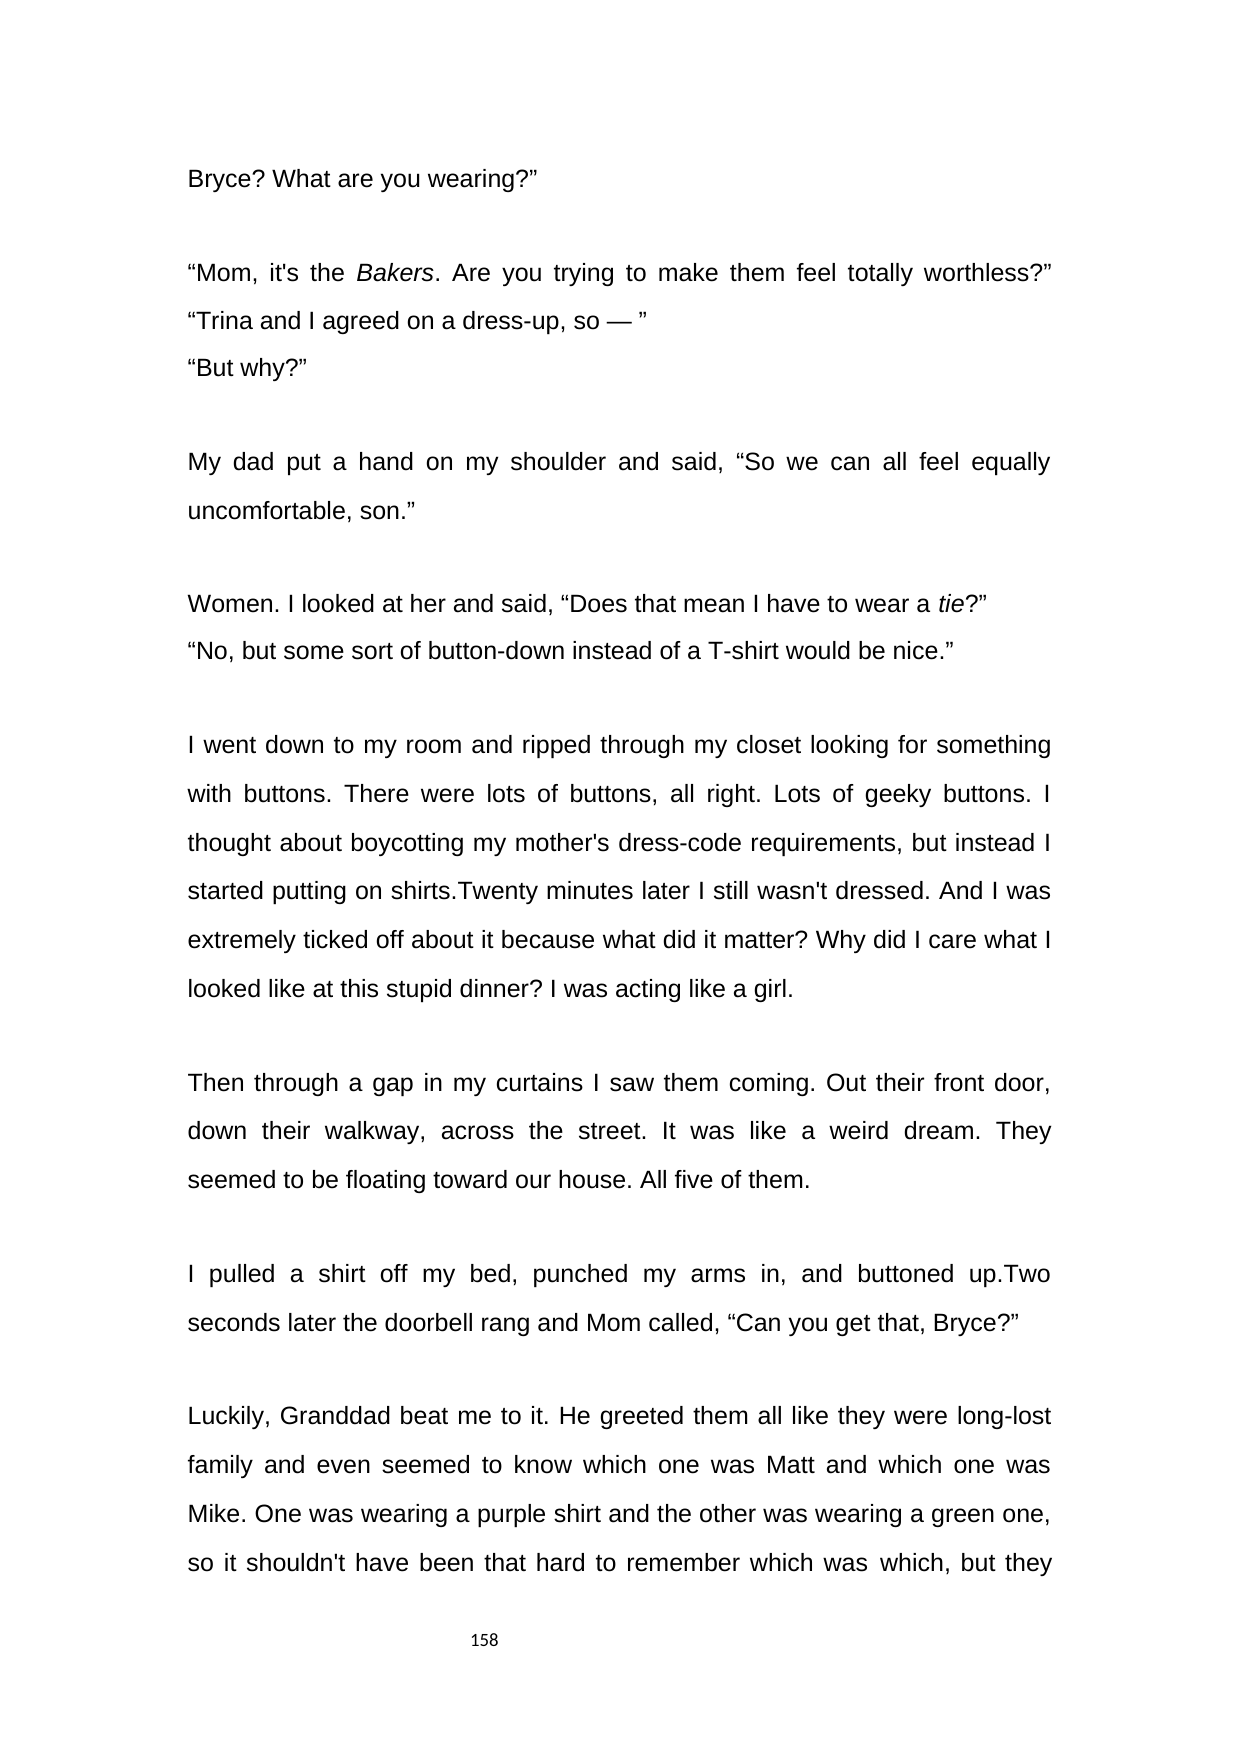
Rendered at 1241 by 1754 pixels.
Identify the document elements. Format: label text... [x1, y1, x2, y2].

text “Mom, it's the Bakers. Are you trying to make them feel totally worthless?” “Trina and I agreed on a dress-up, so — ” [187, 256, 1053, 337]
text I pulled a shirt off my bed, punched my arms in, and buttoned up.Two seconds later the doorbell rang and Mom called, “Can you get that, Bryce?” [187, 1257, 1053, 1338]
text Then through a gap in my curtains I saw them coming. Out their front door, down their walkway, across the street. It was like a weird dream. They seemed to be floating toward our house. All five of them. [187, 1066, 1053, 1196]
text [187, 1399, 1053, 1578]
text “No, but some sort of button-down instead of a T-shirt would be nice.” [187, 634, 1053, 667]
text I went down to my room and ripped through my closet looking for something with buttons. There were lots of buttons, all right. Lots of geeky buttons. I thought about boycotting my mother's dress-code requirements, but instead I started putting on shirts.Twenty minutes later I still wasn't dressed. And I was extremely ticked off about it because what did it matter? Why did I care what I looked like at this stupid dinner? I was acting like a girl. [187, 728, 1053, 1004]
text “But why?” [187, 351, 1053, 384]
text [187, 162, 1053, 194]
text My dad put a hand on my shoulder and said, “So we can all feel equally uncomfortable, son.” [187, 445, 1053, 526]
text Women. I looked at her and said, “Does that mean I have to wear a tie?” [187, 588, 1053, 620]
